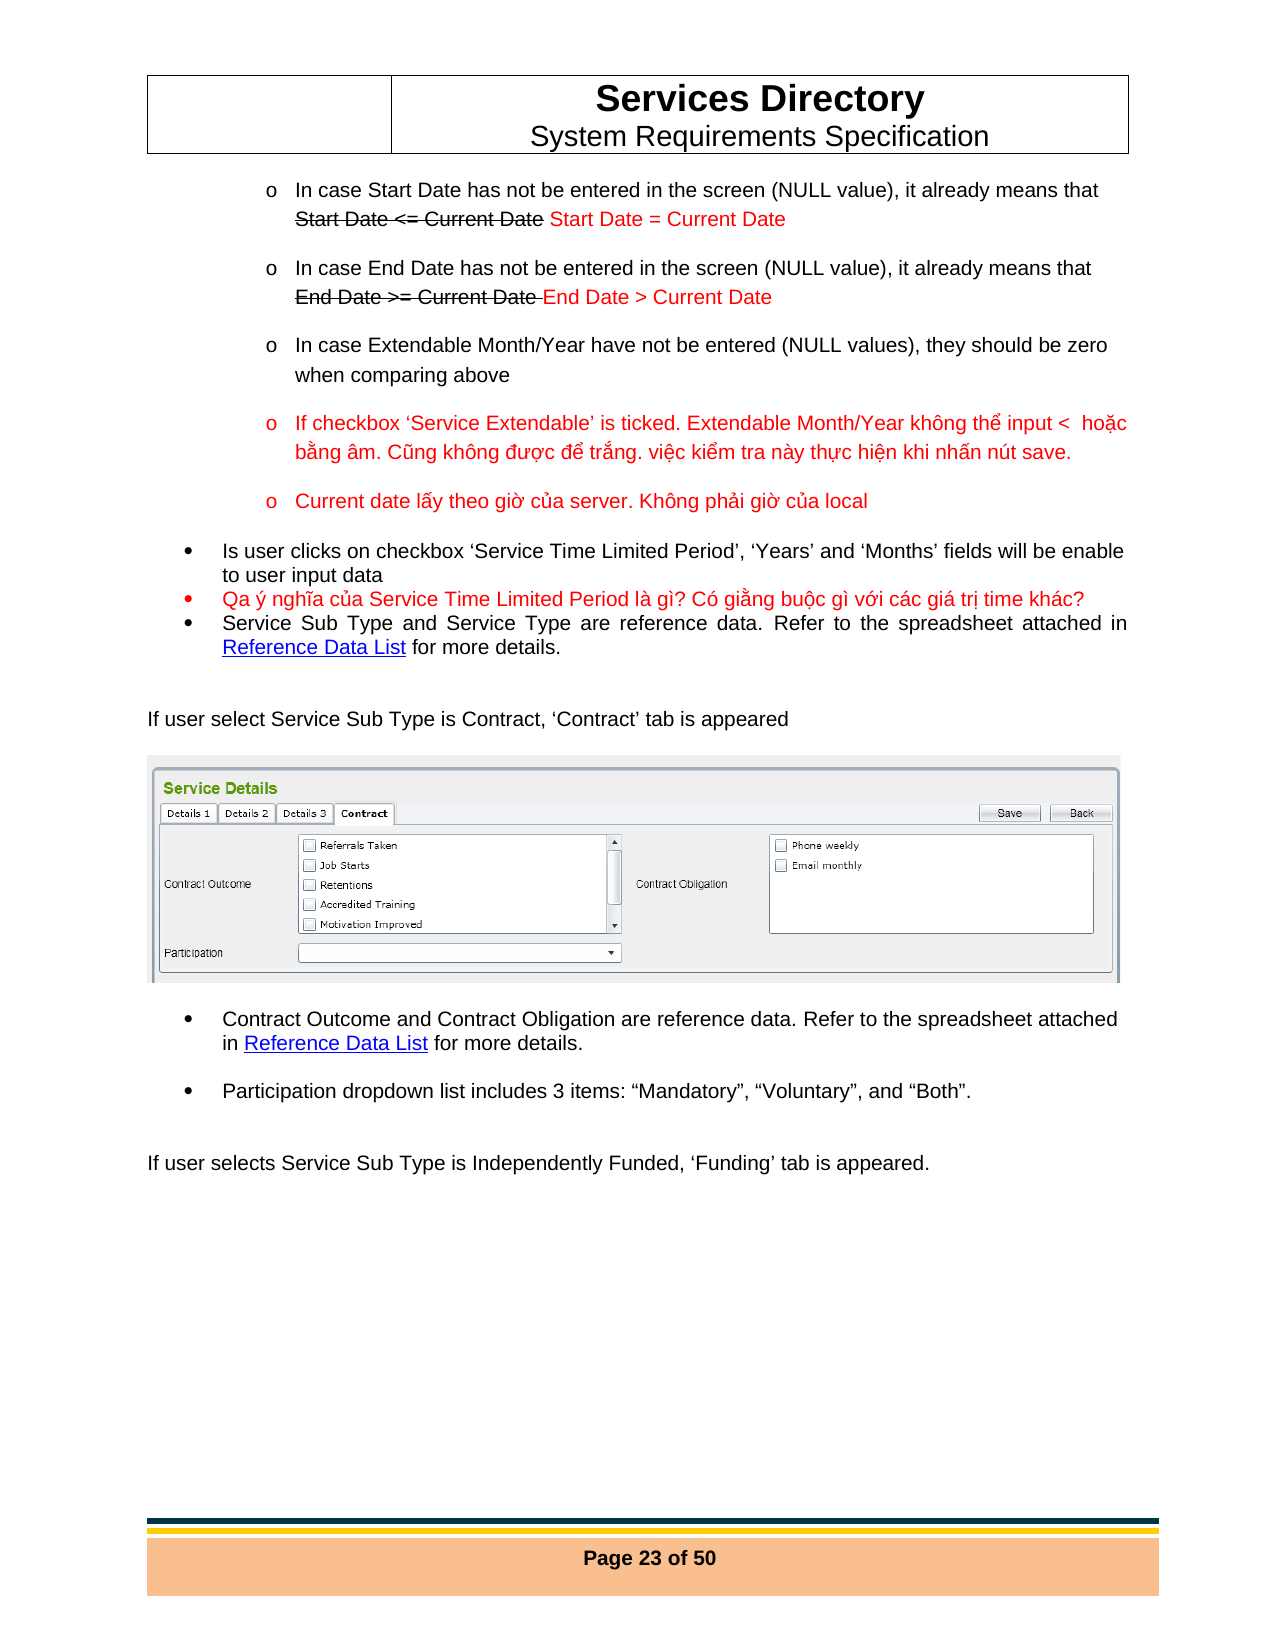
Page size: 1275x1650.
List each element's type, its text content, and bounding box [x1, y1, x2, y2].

text If user selects Service Sub Type is Independently Funded, ‘Funding’ tab is appeared. [147, 1151, 1128, 1175]
list Is user clicks on checkbox ‘Service Time Limited Period’, ‘Years’ and ‘Months’ fields will be enable to user input data [184, 539, 1128, 587]
list In case Start Date has not be entered in the screen (NULL value), it already means that Start Date <= Current Date Start Date = Current Date [265, 178, 1128, 231]
list If checkbox ‘Service Extendable’ is ticked. Extendable Month/Year không thể input < hoặc bằng âm. Cũng không được để trắng. việc kiểm tra này thực hiện khi nhấn nút save. [265, 411, 1128, 464]
list In case End Date has not be entered in the screen (NULL value), it already means that End Date >= Current Date End Date > Current Date [265, 255, 1128, 309]
text If user select Service Sub Type is Contract, ‘Contract’ tab is appeared [147, 707, 1128, 731]
list Qa ý nghĩa của Service Time Limited Period là gì? Có giằng buộc gì với các giá trị time khác? [184, 587, 1128, 611]
list Current date lấy theo giờ của server. Không phải giờ của local [265, 488, 1128, 514]
list Service Sub Type and Service Type are reference data. Refer to the spreadsheet attached in Reference Data List for more details. [184, 611, 1128, 659]
picture [147, 755, 1121, 983]
list Participation dropdown list includes 3 items: “Mandatory”, “Voluntary”, and “Both”. [184, 1079, 1128, 1103]
list Contract Outcome and Contract Obligation are reference data. Refer to the spreadsheet attached in Reference Data List for more details. [184, 1007, 1128, 1055]
list In case Extendable Month/Year have not be entered (NULL values), they should be zero when comparing above [265, 333, 1128, 386]
